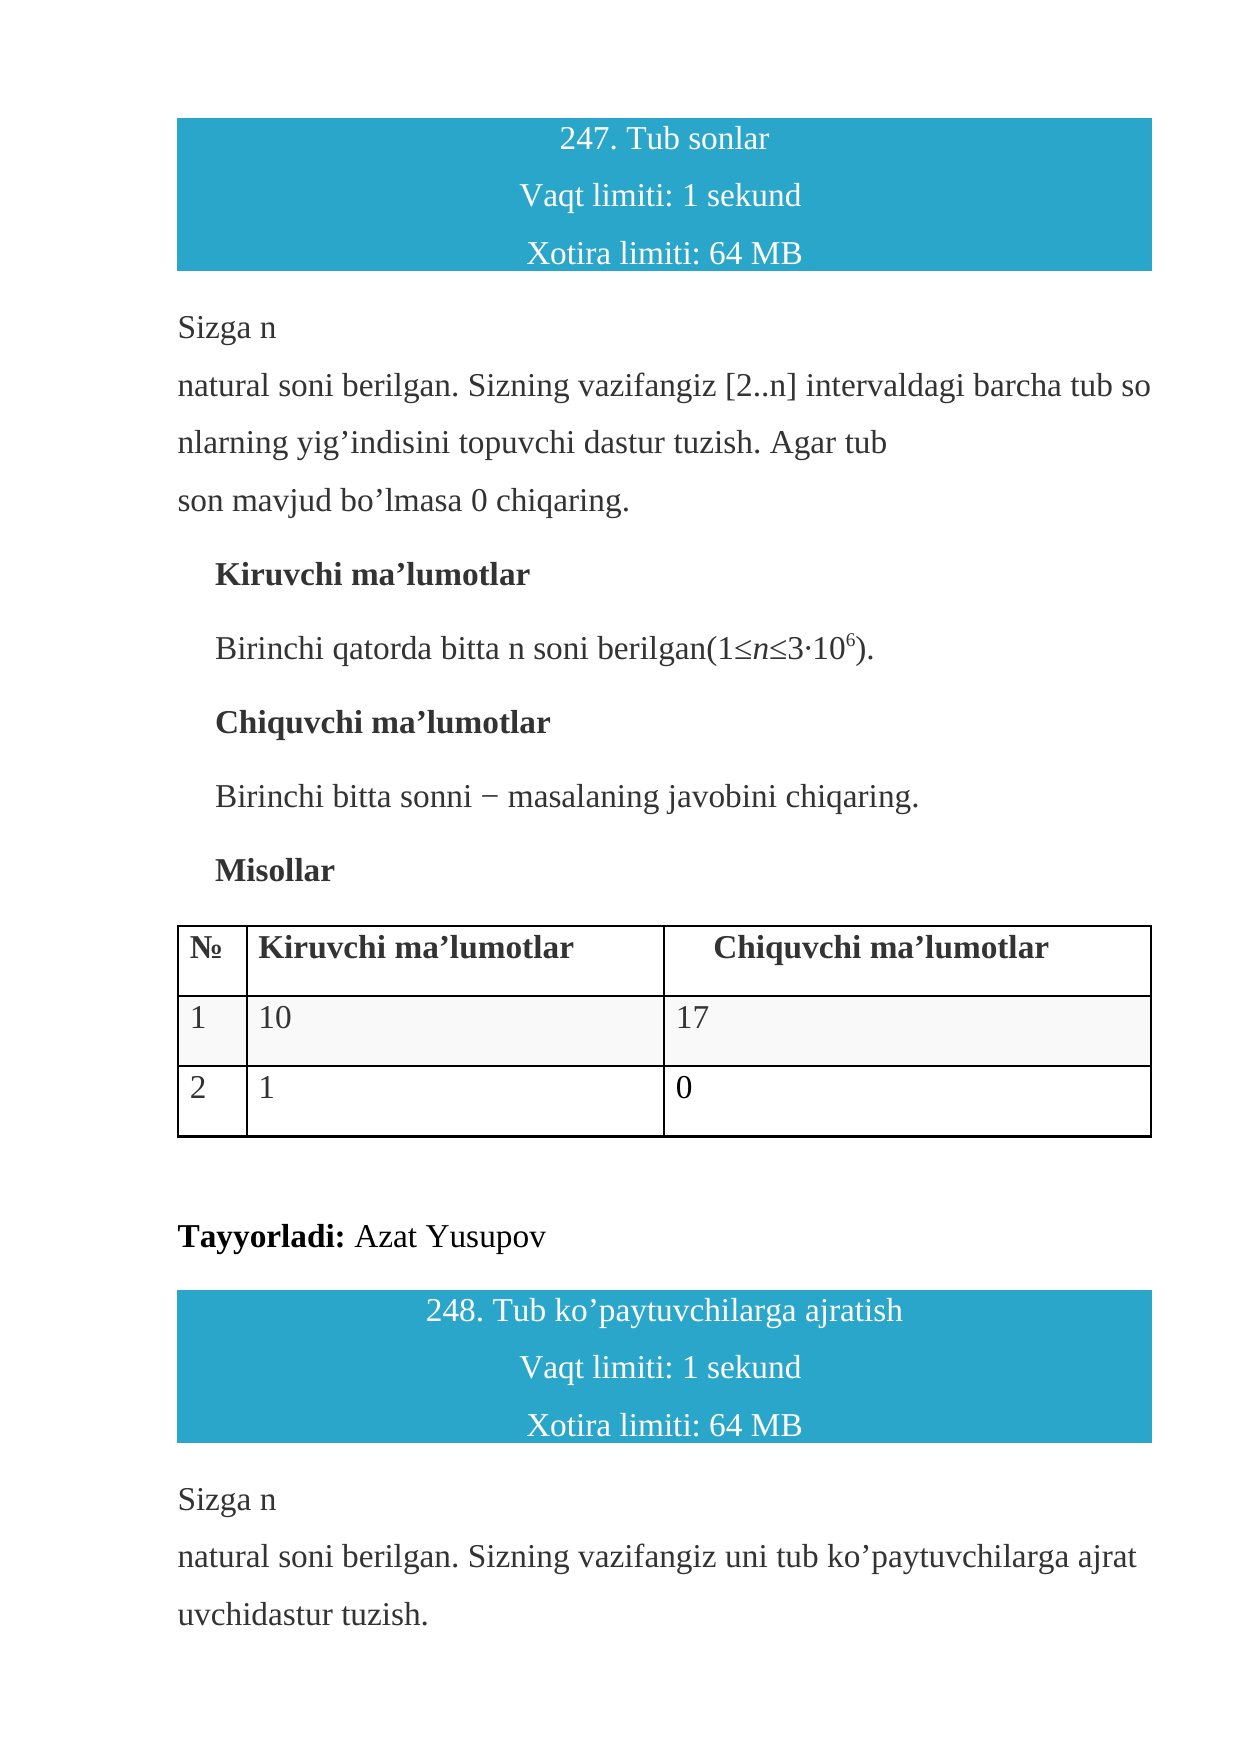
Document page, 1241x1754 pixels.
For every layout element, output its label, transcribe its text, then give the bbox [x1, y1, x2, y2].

text Chiquvchi ma’lumotlar [177, 702, 1152, 741]
text Sizga n natural soni berilgan. Sizning vazifangiz [2..n] intervaldagi barcha tub sonlarning yig’indisini topuvchi dastur tuzish. Agar tub son mavjud bo’lmasa 0 chiqaring. [177, 307, 1152, 518]
text Birinchi qatorda bitta n soni berilgan(1≤n≤3∙106). [177, 628, 1152, 666]
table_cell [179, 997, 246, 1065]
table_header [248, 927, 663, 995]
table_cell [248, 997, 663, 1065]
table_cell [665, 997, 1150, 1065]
text Misollar [177, 851, 1152, 889]
text Sizga n natural soni berilgan. Sizning vazifangiz uni tub ko’paytuvchilarga ajratuvchidastur tuzish. [177, 1479, 1152, 1632]
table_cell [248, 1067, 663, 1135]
text Birinchi bitta sonni − masalaning javobini chiqaring. [177, 776, 1152, 815]
text Kiruvchi ma’lumotlar [177, 554, 1152, 592]
text 248. Tub ko’paytuvchilarga ajratish Vaqt limiti: 1 sekund Xotira limiti: 64 MB [177, 1290, 1152, 1443]
text Tayyorladi: Azat Yusupov [177, 1216, 1152, 1254]
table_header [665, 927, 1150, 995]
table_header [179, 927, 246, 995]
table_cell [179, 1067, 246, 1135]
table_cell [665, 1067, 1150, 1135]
text 247. Tub sonlar Vaqt limiti: 1 sekund Xotira limiti: 64 MB [177, 118, 1152, 271]
